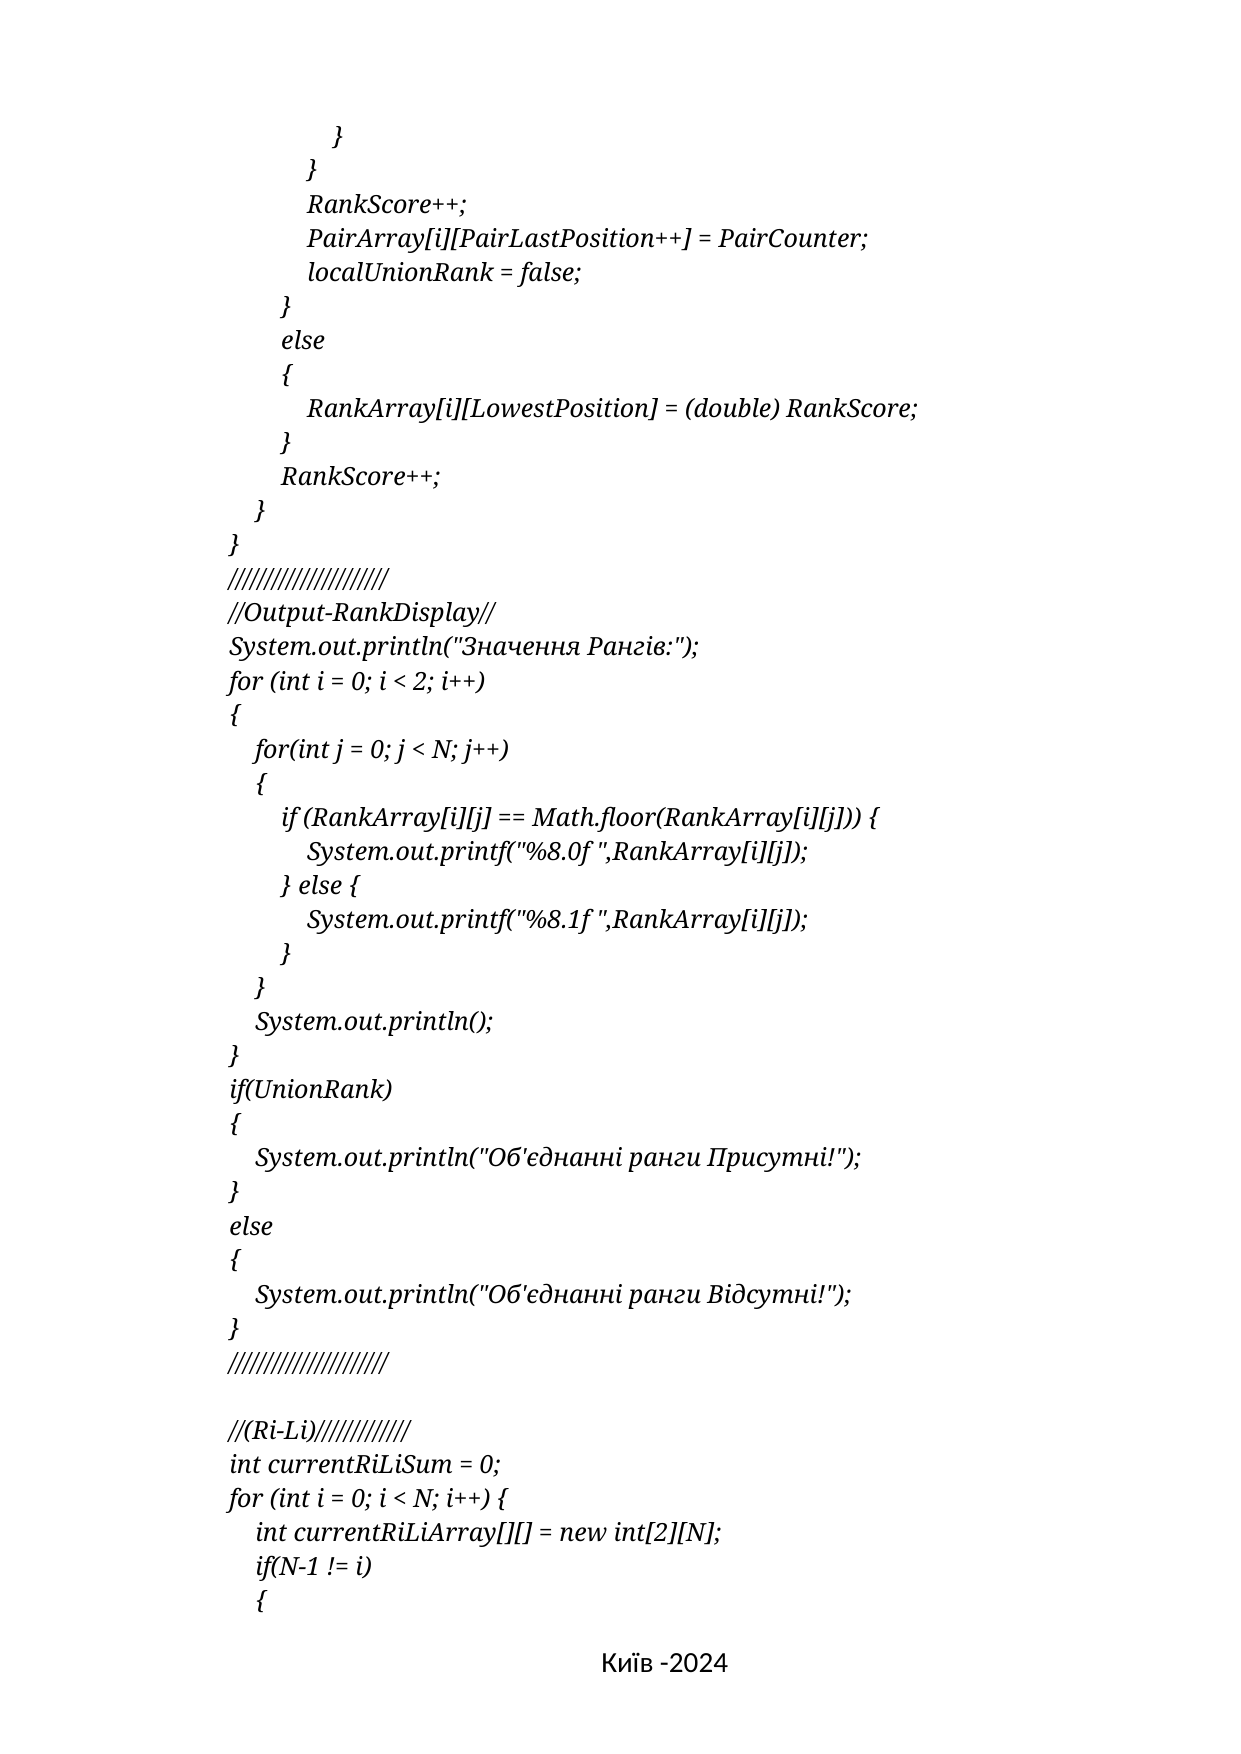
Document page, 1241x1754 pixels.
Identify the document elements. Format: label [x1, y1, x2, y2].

text [177, 118, 1152, 1617]
